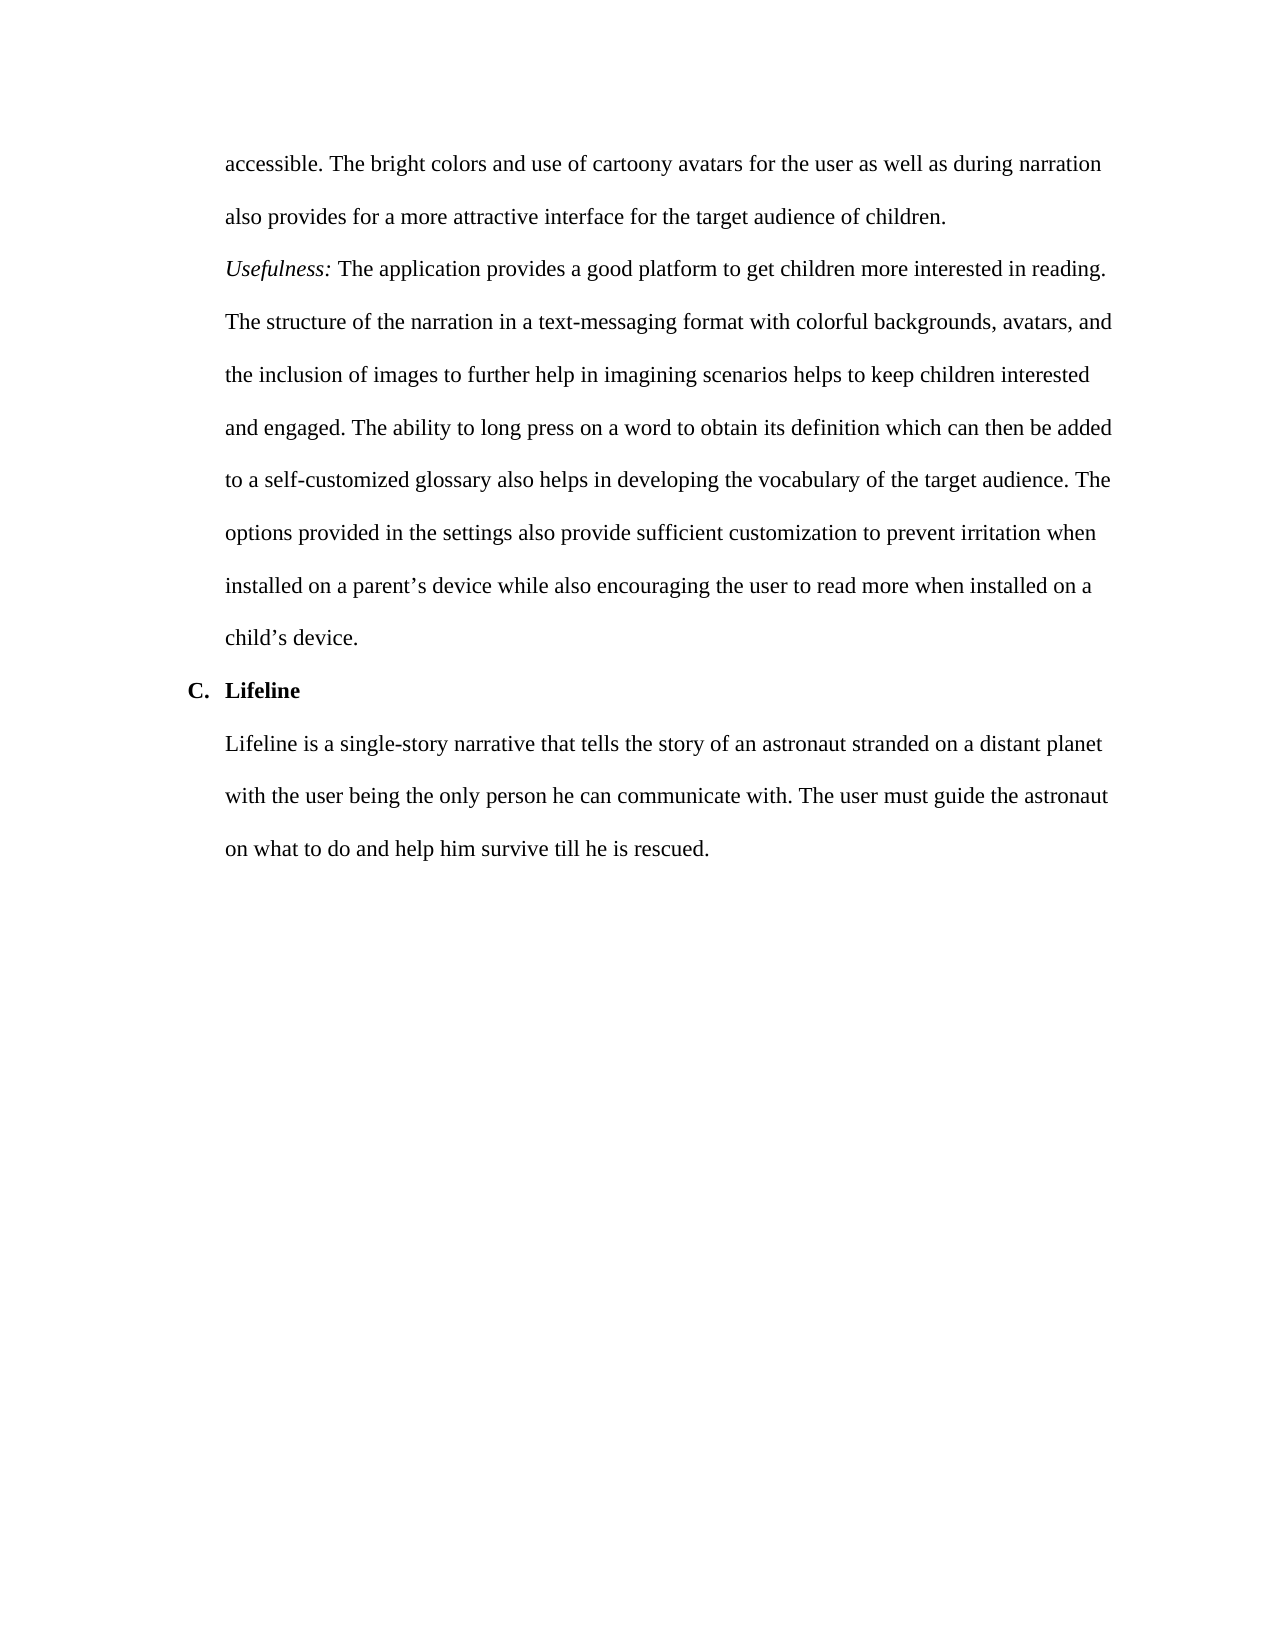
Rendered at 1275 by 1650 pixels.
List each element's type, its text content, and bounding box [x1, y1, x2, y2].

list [225, 150, 1125, 229]
list Lifeline [187, 677, 1125, 703]
list Usefulness: The application provides a good platform to get children more interested in reading. The structure of the narration in a text-messaging format with colorful backgrounds, avatars, and the inclusion of images to further help in imagining scenarios helps to keep children interested and engaged. The ability to long press on a word to obtain its definition which can then be added to a self-customized glossary also helps in developing the vocabulary of the target audience. The options provided in the settings also provide sufficient customization to prevent irritation when installed on a parent’s device while also encouraging the user to read more when installed on a child’s device. [225, 255, 1125, 651]
list Lifeline is a single-story narrative that tells the story of an astronaut stranded on a distant planet with the user being the only person he can communicate with. The user must guide the astronaut on what to do and help him survive till he is rescued. [225, 730, 1125, 862]
